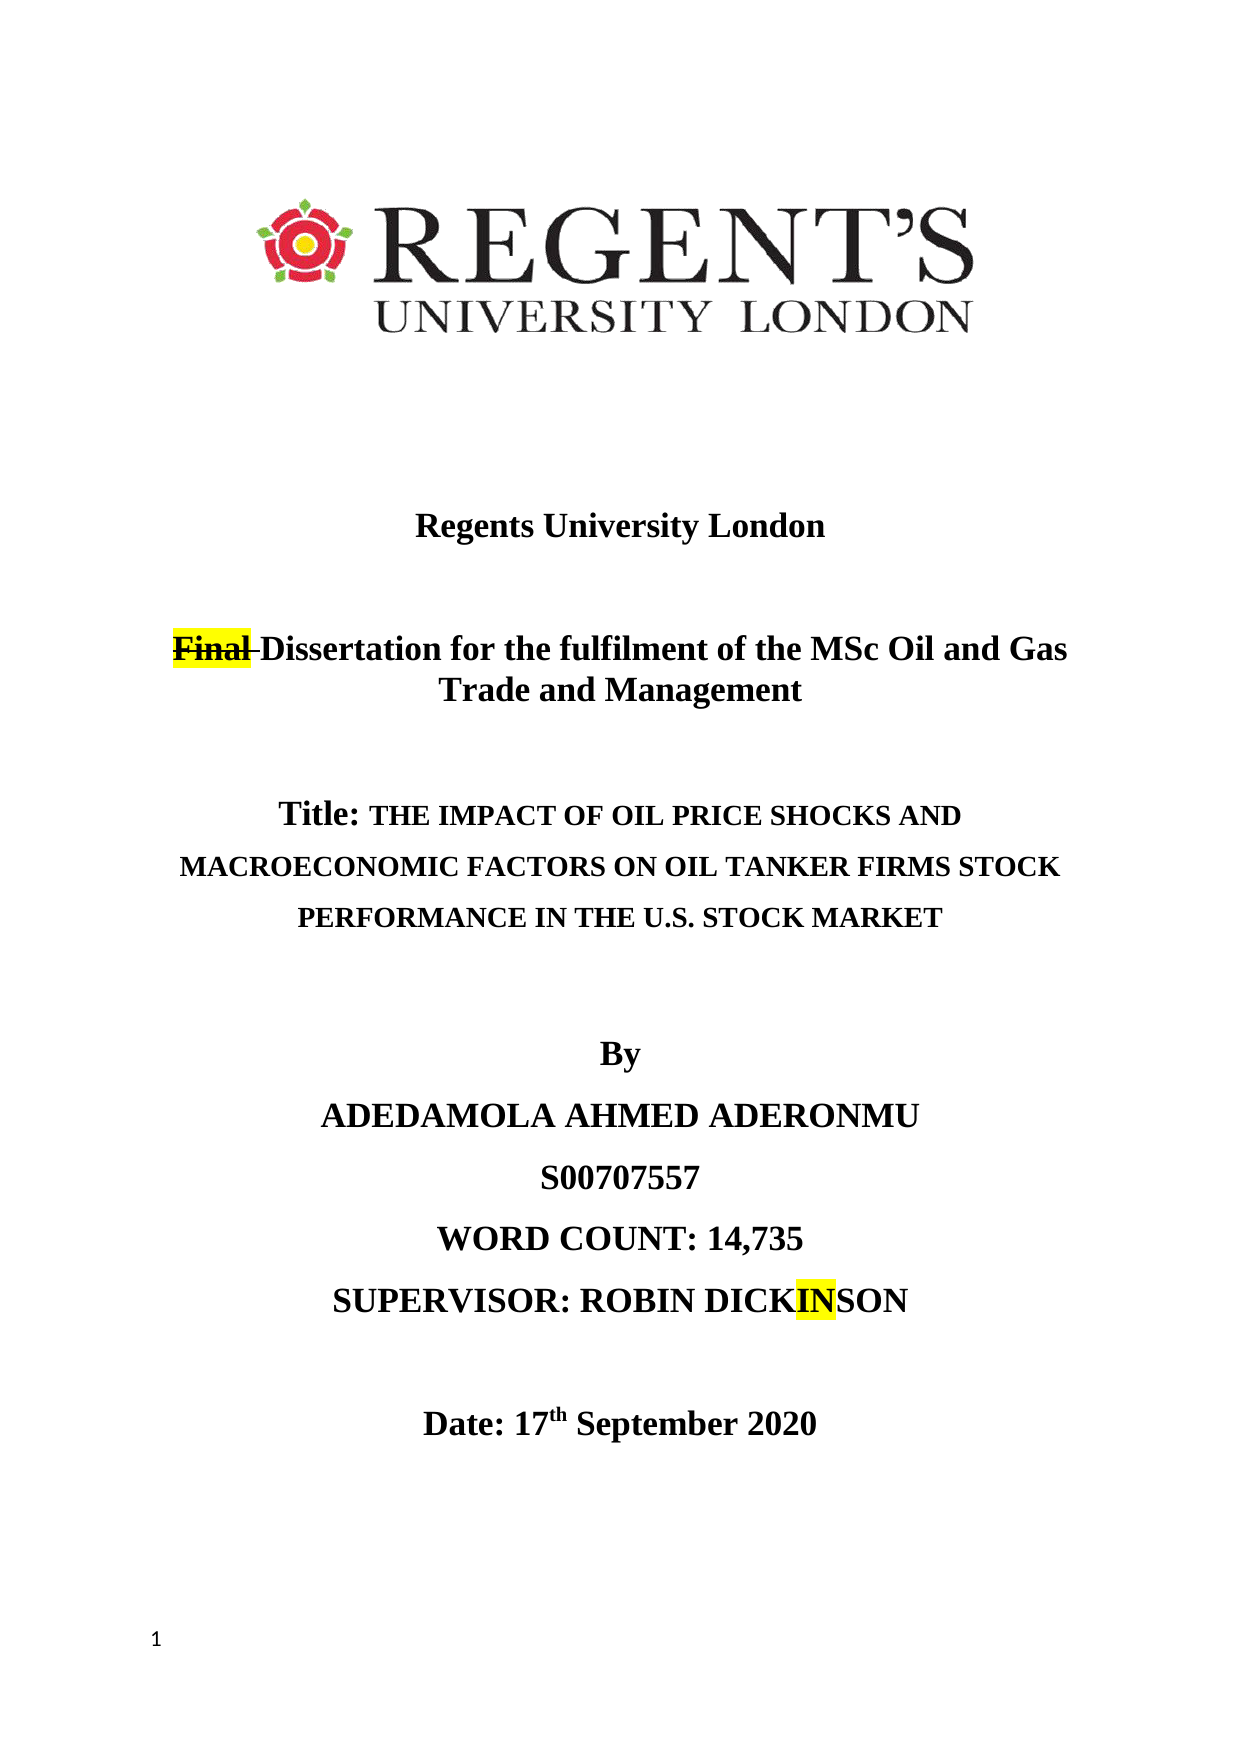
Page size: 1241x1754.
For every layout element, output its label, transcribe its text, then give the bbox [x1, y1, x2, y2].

text ADEDAMOLA AHMED ADERONMU [150, 1094, 1090, 1135]
text WORD COUNT: 14,735 [150, 1218, 1090, 1258]
text S00707557 [150, 1156, 1090, 1197]
text Date: 17th September 2020 [150, 1403, 1090, 1443]
text SUPERVISOR: ROBIN DICKINSON [836, 1279, 1090, 1320]
picture [231, 150, 1009, 385]
text Regents University London [150, 504, 1090, 545]
text SUPERVISOR: ROBIN DICKINSON [150, 1279, 796, 1320]
text Final Dissertation for the fulfilment of the MSc Oil and Gas Trade and Management [150, 628, 1090, 709]
text Title: THE IMPACT OF OIL PRICE SHOCKS AND MACROECONOMIC FACTORS ON OIL TANKER FIRMS STOCK PERFORMANCE IN THE U.S. STOCK MARKET [150, 792, 1090, 933]
text By [150, 1033, 1090, 1073]
